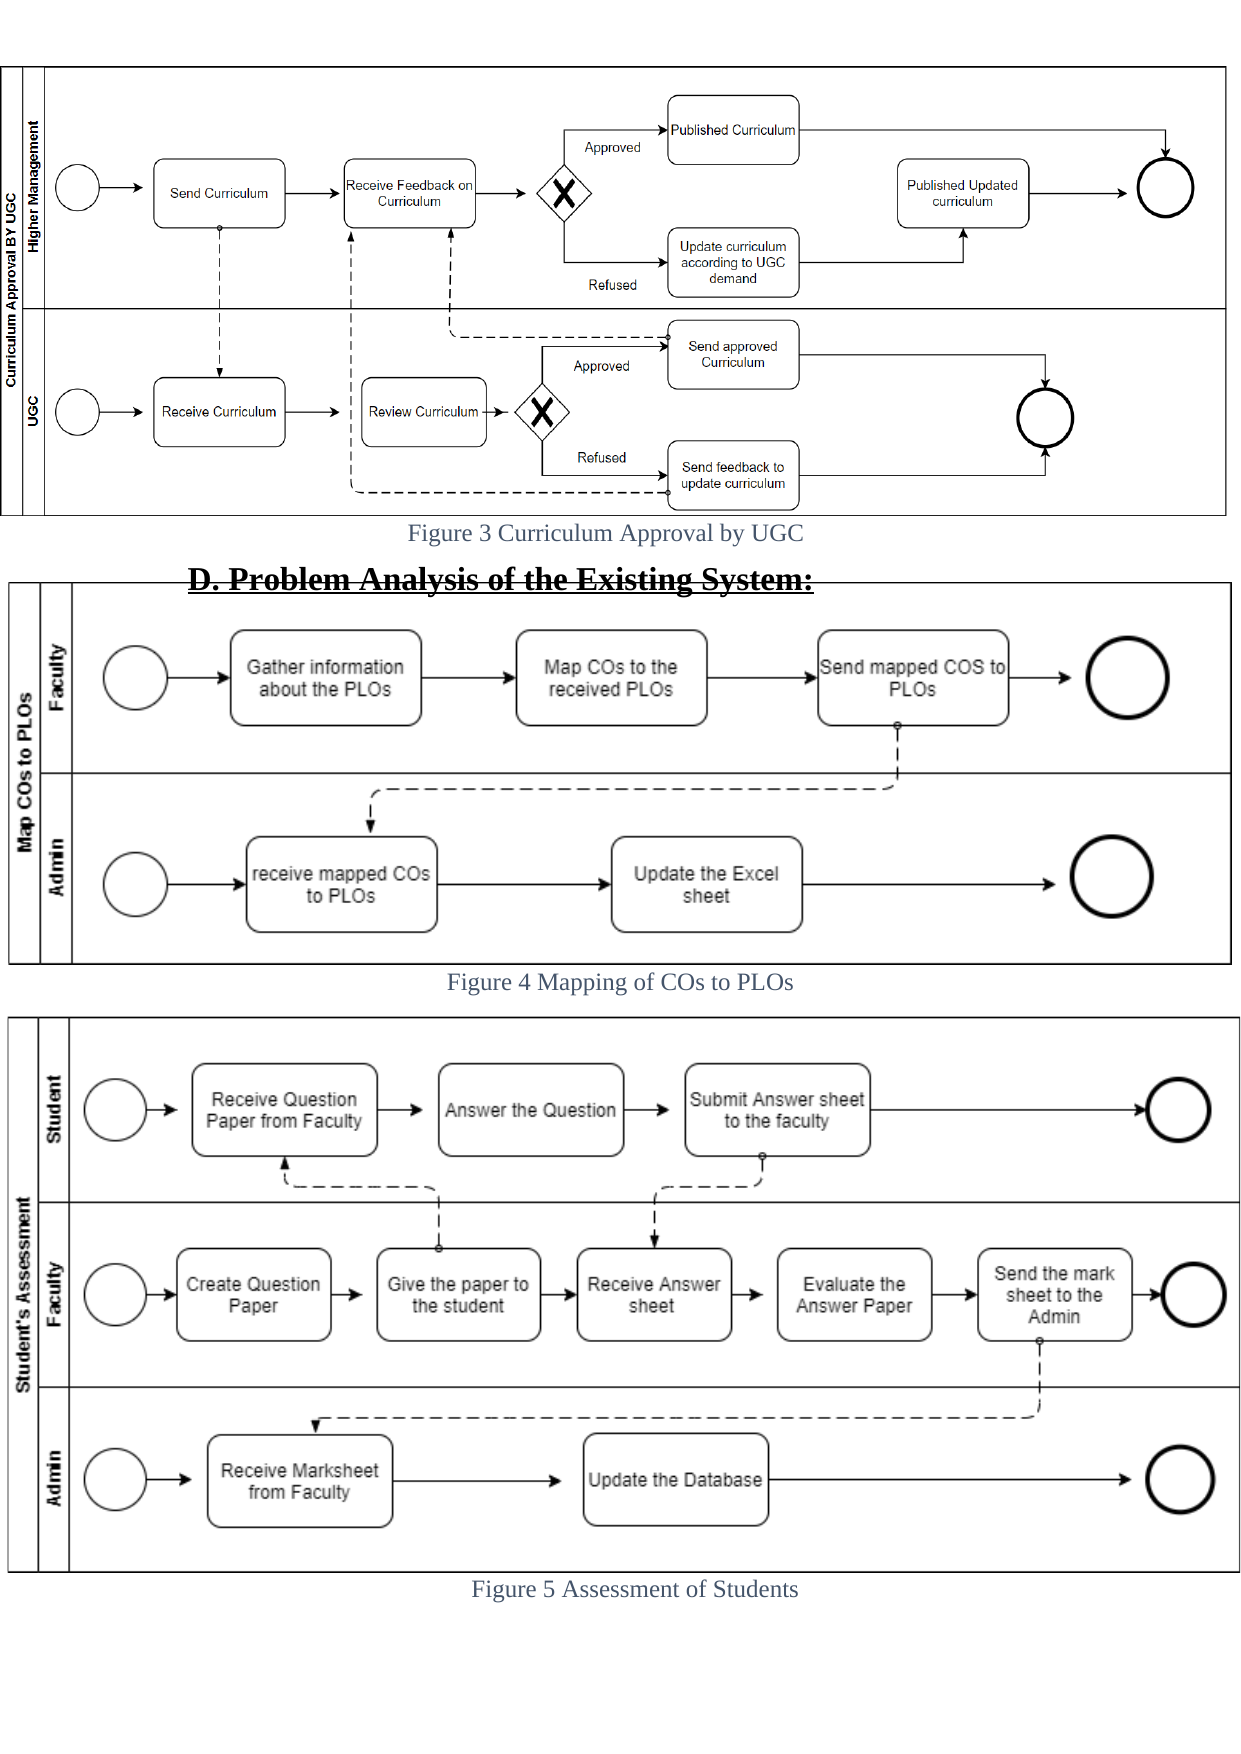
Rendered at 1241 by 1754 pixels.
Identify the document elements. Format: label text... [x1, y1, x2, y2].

text D. Problem Analysis of the Existing System: [187, 559, 1090, 582]
picture [7, 1013, 1241, 1573]
picture [8, 582, 1232, 965]
picture [0, 60, 1232, 524]
